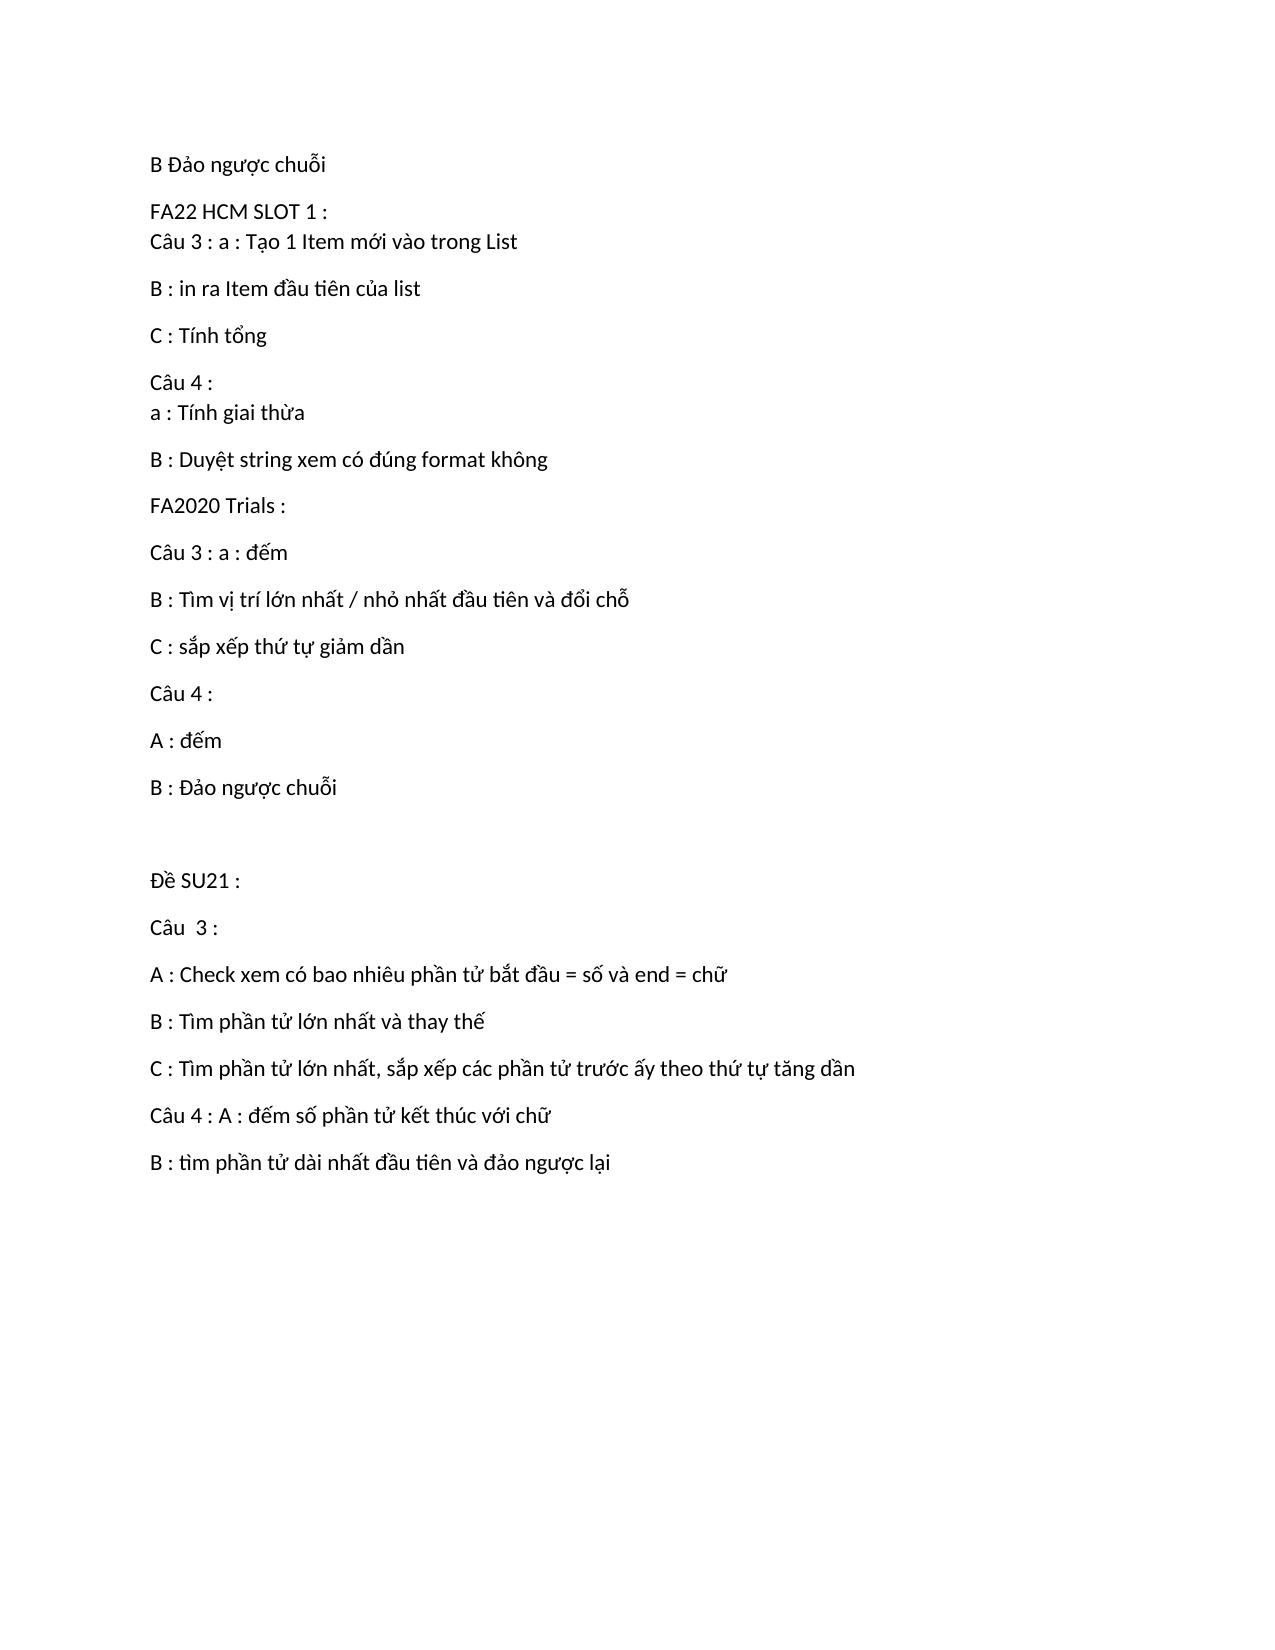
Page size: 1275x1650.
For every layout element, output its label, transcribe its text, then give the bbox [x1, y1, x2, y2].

text Câu 4 : [150, 679, 1125, 707]
text B Đảo ngược chuỗi [150, 150, 1125, 178]
text Đề SU21 : [150, 867, 1125, 895]
text B : Tìm vị trí lớn nhất / nhỏ nhất đầu tiên và đổi chỗ [150, 585, 1125, 613]
text Câu 4 : A : đếm số phần tử kết thúc với chữ [150, 1101, 1125, 1129]
text B : tìm phần tử dài nhất đầu tiên và đảo ngược lại [150, 1148, 1125, 1176]
text B : Đảo ngược chuỗi [150, 773, 1125, 801]
text Câu 3 : [150, 913, 1125, 942]
text B : in ra Item đầu tiên của list [150, 274, 1125, 302]
text FA22 HCM SLOT 1 : Câu 3 : a : Tạo 1 Item mới vào trong List [150, 197, 1125, 255]
text C : Tính tổng [150, 321, 1125, 349]
text C : Tìm phần tử lớn nhất, sắp xếp các phần tử trước ấy theo thứ tự tăng dần [150, 1054, 1125, 1082]
text Câu 3 : a : đếm [150, 538, 1125, 567]
text A : Check xem có bao nhiêu phần tử bắt đầu = số và end = chữ [150, 960, 1125, 988]
text C : sắp xếp thứ tự giảm dần [150, 632, 1125, 660]
text B : Tìm phần tử lớn nhất và thay thế [150, 1007, 1125, 1035]
text Câu 4 : a : Tính giai thừa [150, 368, 1125, 426]
text B : Duyệt string xem có đúng format không [150, 445, 1125, 473]
text A : đếm [150, 726, 1125, 754]
text FA2020 Trials : [150, 492, 1125, 520]
